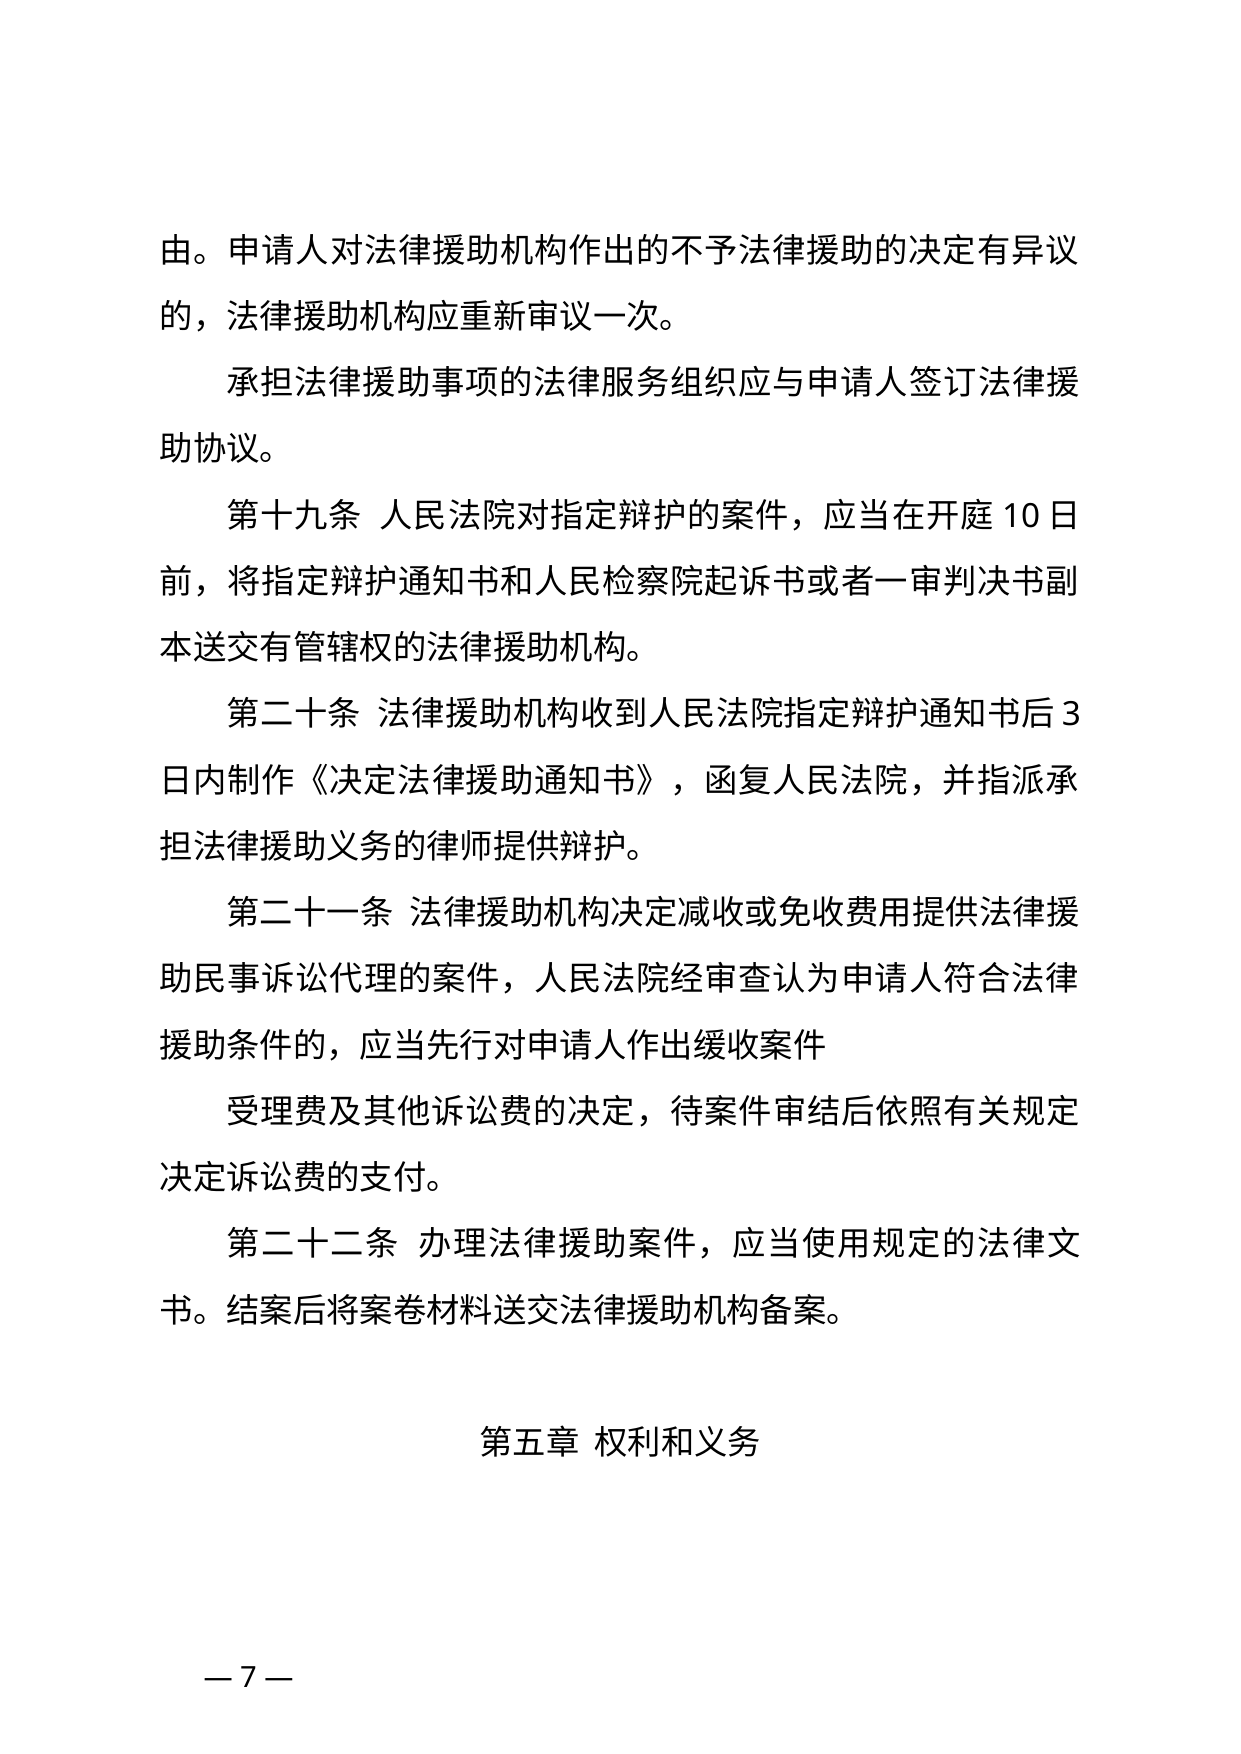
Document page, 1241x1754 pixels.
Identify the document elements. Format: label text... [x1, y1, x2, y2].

text 第十九条 人民法院对指定辩护的案件，应当在开庭10日前，将指定辩护通知书和人民检察院起诉书或者一审判决书副本送交有管辖权的法律援助机构。 [159, 479, 1081, 678]
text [159, 214, 1081, 347]
text 承担法律援助事项的法律服务组织应与申请人签订法律援助协议。 [159, 347, 1081, 479]
text 受理费及其他诉讼费的决定，待案件审结后依照有关规定决定诉讼费的支付。 [159, 1076, 1081, 1208]
text 第二十条 法律援助机构收到人民法院指定辩护通知书后3日内制作《决定法律援助通知书》，函复人民法院，并指派承担法律援助义务的律师提供辩护。 [159, 678, 1081, 877]
text 第二十一条 法律援助机构决定减收或免收费用提供法律援助民事诉讼代理的案件，人民法院经审查认为申请人符合法律援助条件的，应当先行对申请人作出缓收案件 [159, 877, 1081, 1076]
text 第二十二条 办理法律援助案件，应当使用规定的法律文书。结案后将案卷材料送交法律援助机构备案。 [159, 1208, 1081, 1341]
subtitle 第五章 权利和义务 [159, 1407, 1081, 1473]
